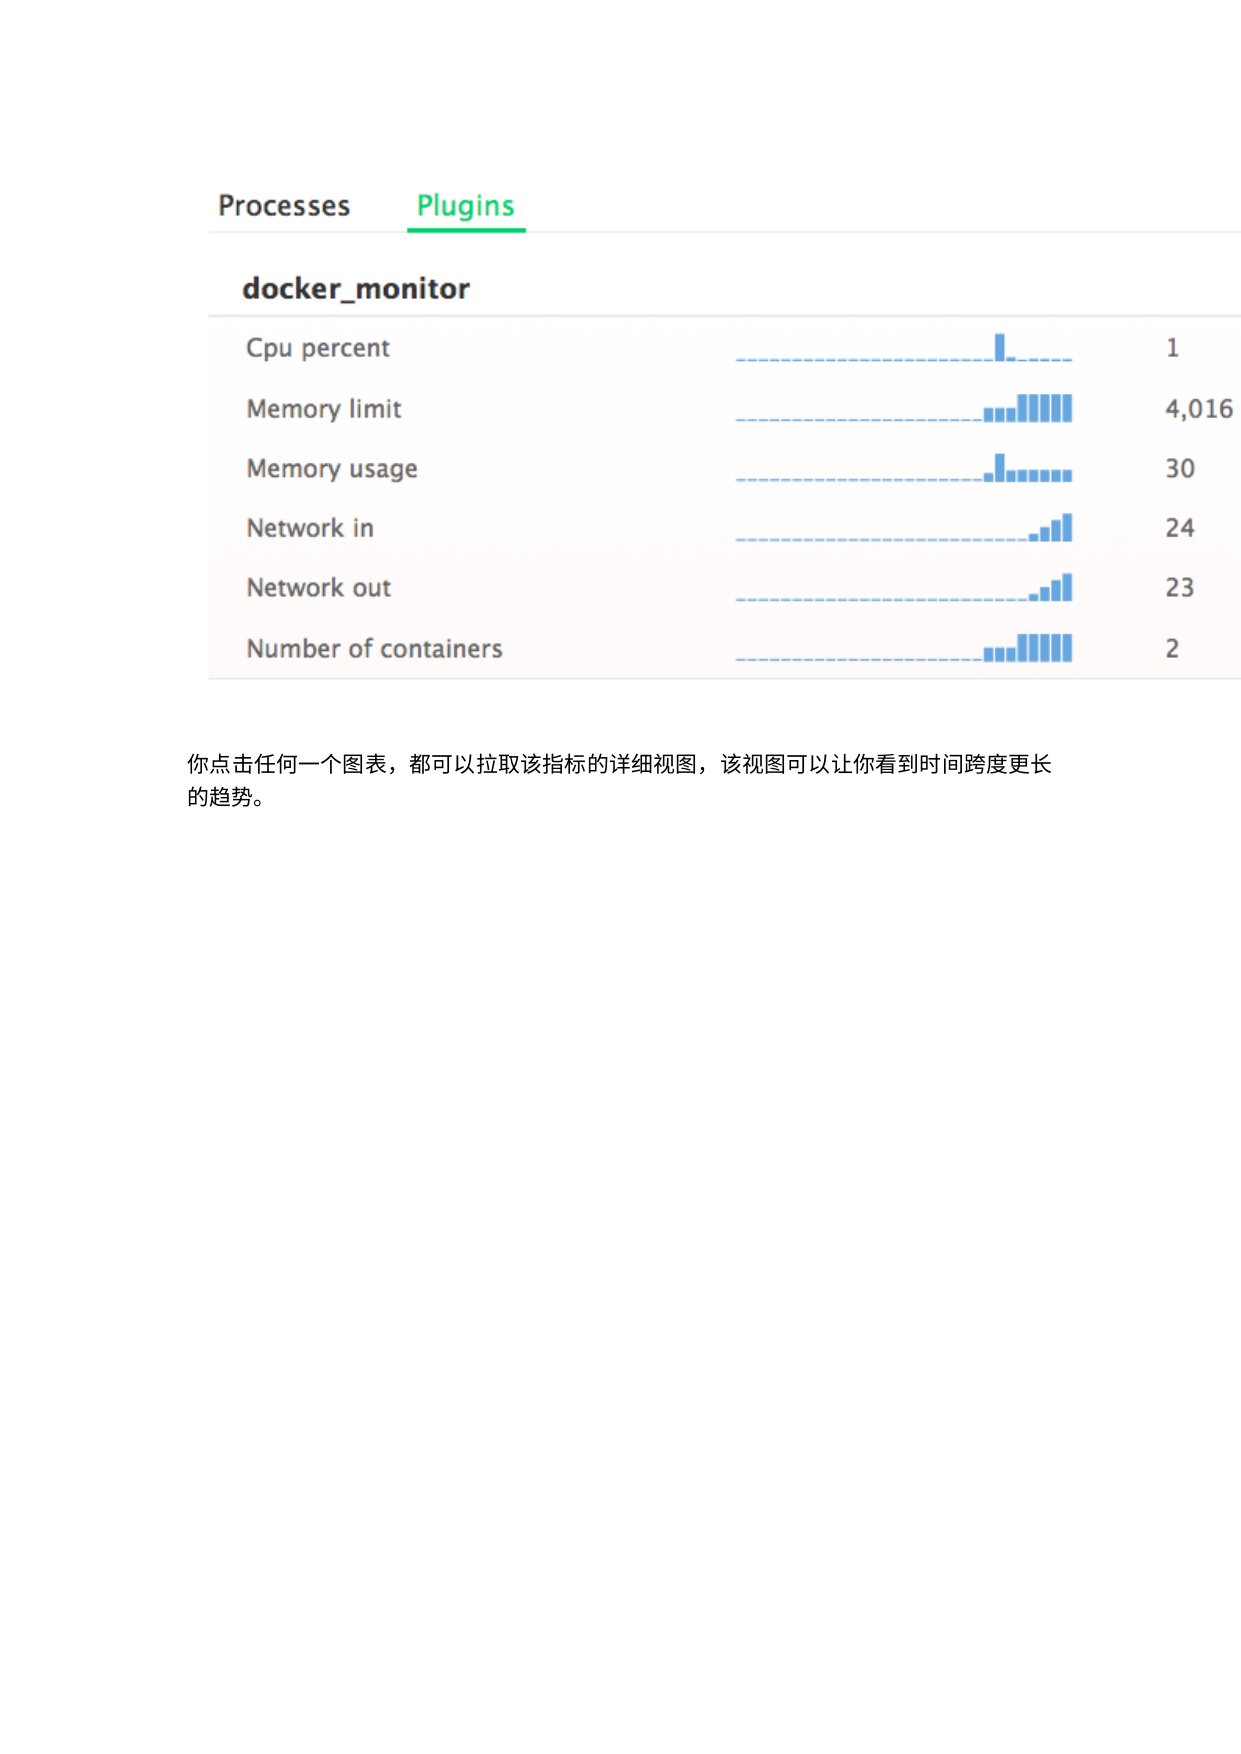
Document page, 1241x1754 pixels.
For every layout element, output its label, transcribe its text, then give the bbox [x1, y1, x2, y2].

text 你点击任何一个图表，都可以拉取该指标的详细视图，该视图可以让你看到时间跨度更长的趋势。 [187, 714, 1053, 812]
picture [187, 162, 1241, 697]
